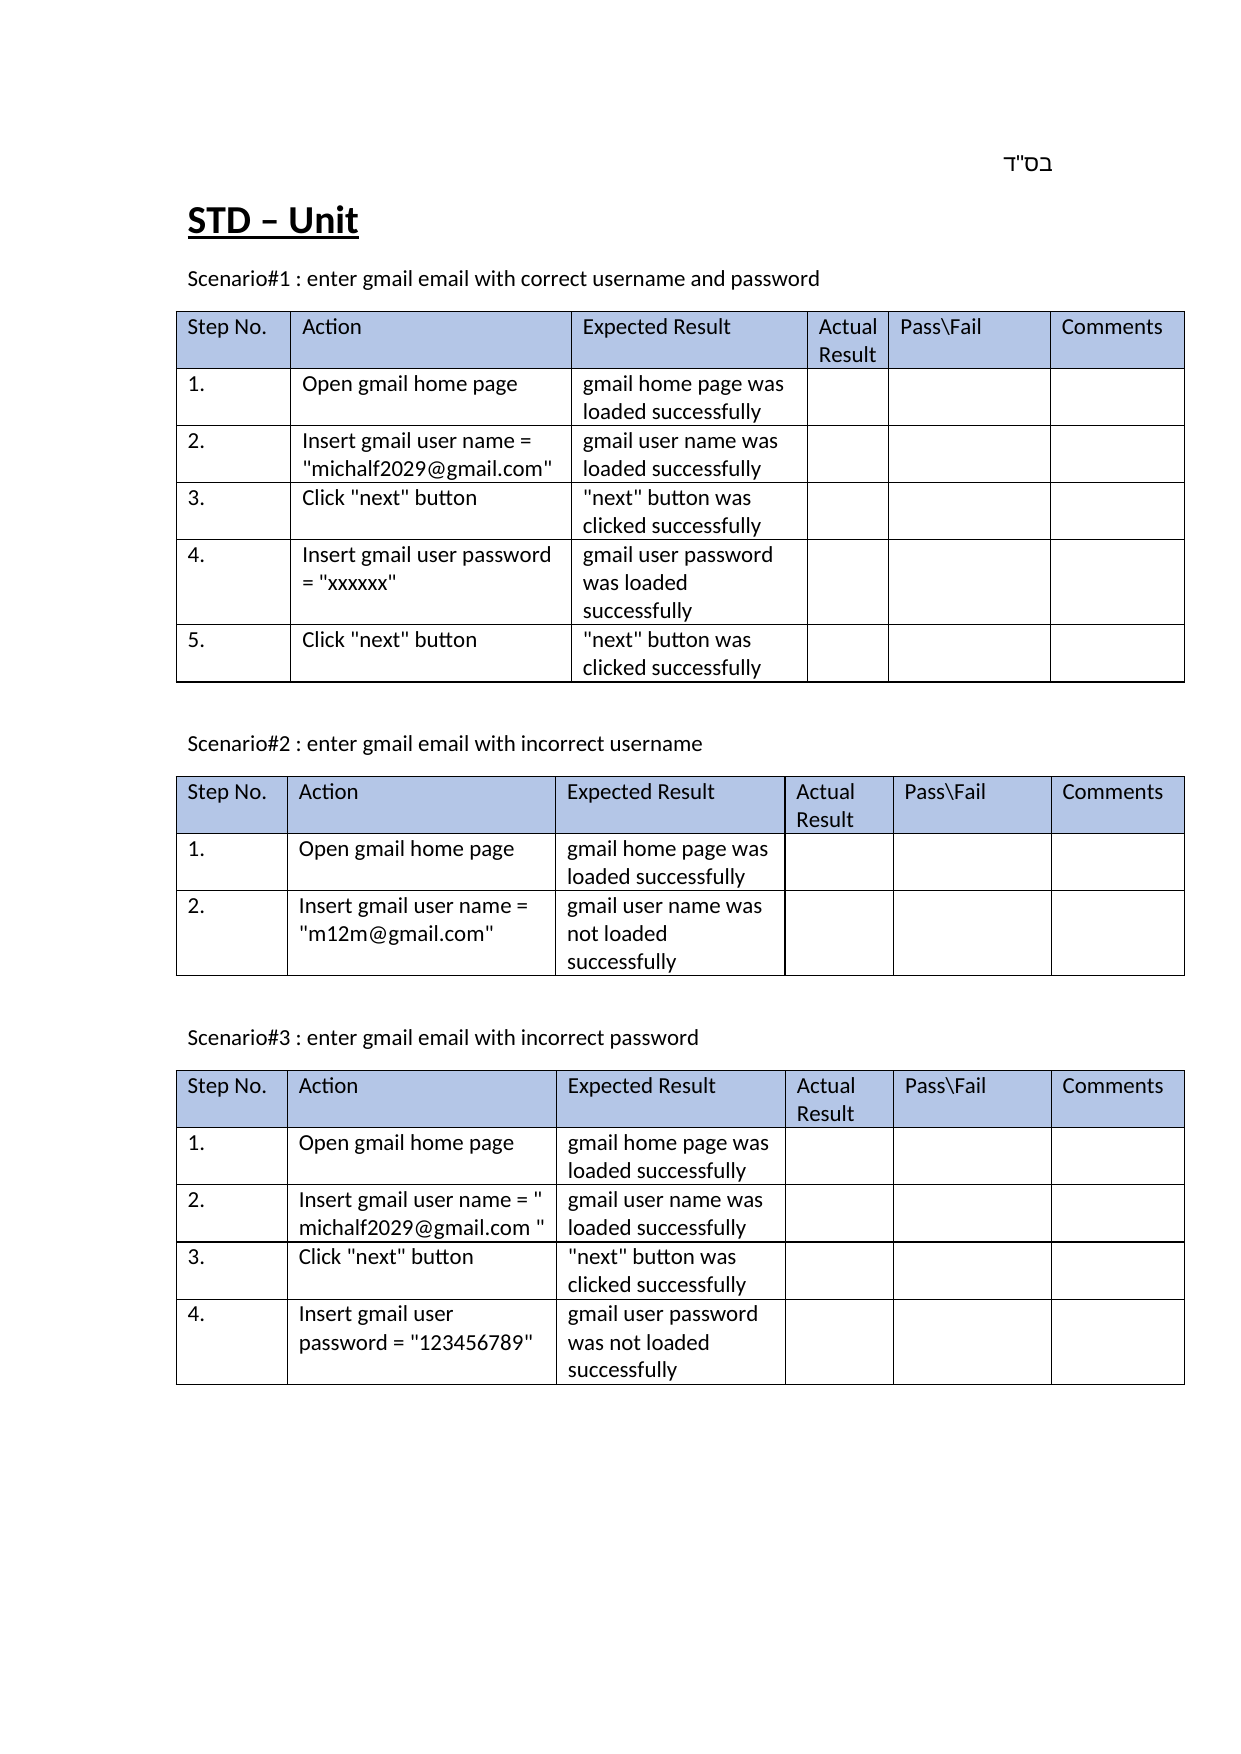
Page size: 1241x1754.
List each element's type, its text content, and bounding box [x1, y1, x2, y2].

table_cell 4. [177, 540, 290, 624]
table_cell Open gmail home page [288, 834, 555, 890]
table_cell [1052, 1243, 1184, 1298]
table_cell Insert gmail user password = "xxxxxx" [291, 540, 571, 624]
table_cell [808, 369, 888, 425]
table_cell Insert gmail user name = "michalf2029@gmail.com" [291, 426, 571, 482]
table_cell [786, 834, 893, 890]
table_cell 1. [177, 834, 287, 890]
text בס"ד [187, 150, 1053, 176]
table_cell [1051, 483, 1184, 539]
table_cell [1051, 625, 1184, 681]
table_cell Insert gmail user name = " michalf2029@gmail.com " [288, 1185, 556, 1241]
table_cell 1. [177, 369, 290, 425]
table_header Expected Result [557, 1071, 785, 1127]
table_cell Click "next" button [291, 625, 571, 681]
text Scenario#1 : enter gmail email with correct username and password [187, 264, 1053, 292]
table_cell Insert gmail user password = "123456789" [288, 1300, 556, 1384]
table_cell [889, 540, 1050, 624]
table_header Pass\Fail [889, 312, 1050, 368]
table_cell [786, 1300, 893, 1384]
table_cell gmail home page was loaded successfully [572, 369, 807, 425]
table_header Pass\Fail [894, 1071, 1051, 1127]
table_cell [894, 1185, 1051, 1241]
table_cell Insert gmail user name = "m12m@gmail.com" [288, 891, 555, 975]
table_cell [808, 426, 888, 482]
table_cell 3. [177, 483, 290, 539]
table_header Expected Result [572, 312, 807, 368]
table_cell [1052, 891, 1184, 975]
table_cell [1052, 1300, 1184, 1384]
table_header Actual Result [786, 777, 893, 833]
table_cell [889, 483, 1050, 539]
table_header Actual Result [786, 1071, 893, 1127]
table_cell 3. [177, 1243, 287, 1298]
table_cell [786, 1243, 893, 1298]
table_cell [894, 1128, 1051, 1184]
table_cell gmail home page was loaded successfully [557, 1128, 785, 1184]
table_cell [889, 369, 1050, 425]
table_cell 2. [177, 426, 290, 482]
table_cell [1052, 834, 1184, 890]
table_cell gmail user password was not loaded successfully [557, 1300, 785, 1384]
table_cell [894, 834, 1051, 890]
table_cell gmail home page was loaded successfully [556, 834, 784, 890]
text Scenario#3 : enter gmail email with incorrect password [187, 1023, 1053, 1051]
table_cell "next" button was clicked successfully [572, 483, 807, 539]
table_cell 5. [177, 625, 290, 681]
table_header Actual Result [808, 312, 888, 368]
table_cell [808, 540, 888, 624]
table_header Pass\Fail [894, 777, 1051, 833]
text Scenario#2 : enter gmail email with incorrect username [187, 729, 1053, 757]
table_cell [1052, 1128, 1184, 1184]
table_cell 2. [177, 1185, 287, 1241]
table_cell Click "next" button [288, 1243, 556, 1298]
table_cell "next" button was clicked successfully [572, 625, 807, 681]
table_header Step No. [177, 1071, 287, 1127]
table_cell Open gmail home page [288, 1128, 556, 1184]
table_header Step No. [177, 312, 290, 368]
table_cell [1051, 540, 1184, 624]
table_header Step No. [177, 777, 287, 833]
table_header Comments [1052, 777, 1184, 833]
table_cell gmail user name was not loaded successfully [556, 891, 784, 975]
table_cell [894, 1300, 1051, 1384]
table_cell gmail user name was loaded successfully [572, 426, 807, 482]
table_cell Open gmail home page [291, 369, 571, 425]
table_cell [894, 891, 1051, 975]
table_cell gmail user password was loaded successfully [572, 540, 807, 624]
text STD – Unit [187, 195, 1053, 243]
table_cell 4. [177, 1300, 287, 1384]
table_header Action [291, 312, 571, 368]
table_cell [1051, 369, 1184, 425]
table_cell [894, 1243, 1051, 1298]
table_cell [1052, 1185, 1184, 1241]
table_cell [1051, 426, 1184, 482]
table_cell [889, 426, 1050, 482]
table_header Action [288, 1071, 556, 1127]
table_cell [786, 891, 893, 975]
table_cell [889, 625, 1050, 681]
table_header Action [288, 777, 555, 833]
table_cell [808, 483, 888, 539]
table_cell [786, 1185, 893, 1241]
table_cell Click "next" button [291, 483, 571, 539]
table_cell gmail user name was loaded successfully [557, 1185, 785, 1241]
table_header Comments [1051, 312, 1184, 368]
table_cell 1. [177, 1128, 287, 1184]
table_header Expected Result [556, 777, 784, 833]
table_cell [808, 625, 888, 681]
table_header Comments [1052, 1071, 1184, 1127]
table_cell "next" button was clicked successfully [557, 1243, 785, 1298]
table_cell 2. [177, 891, 287, 975]
table_cell [786, 1128, 893, 1184]
